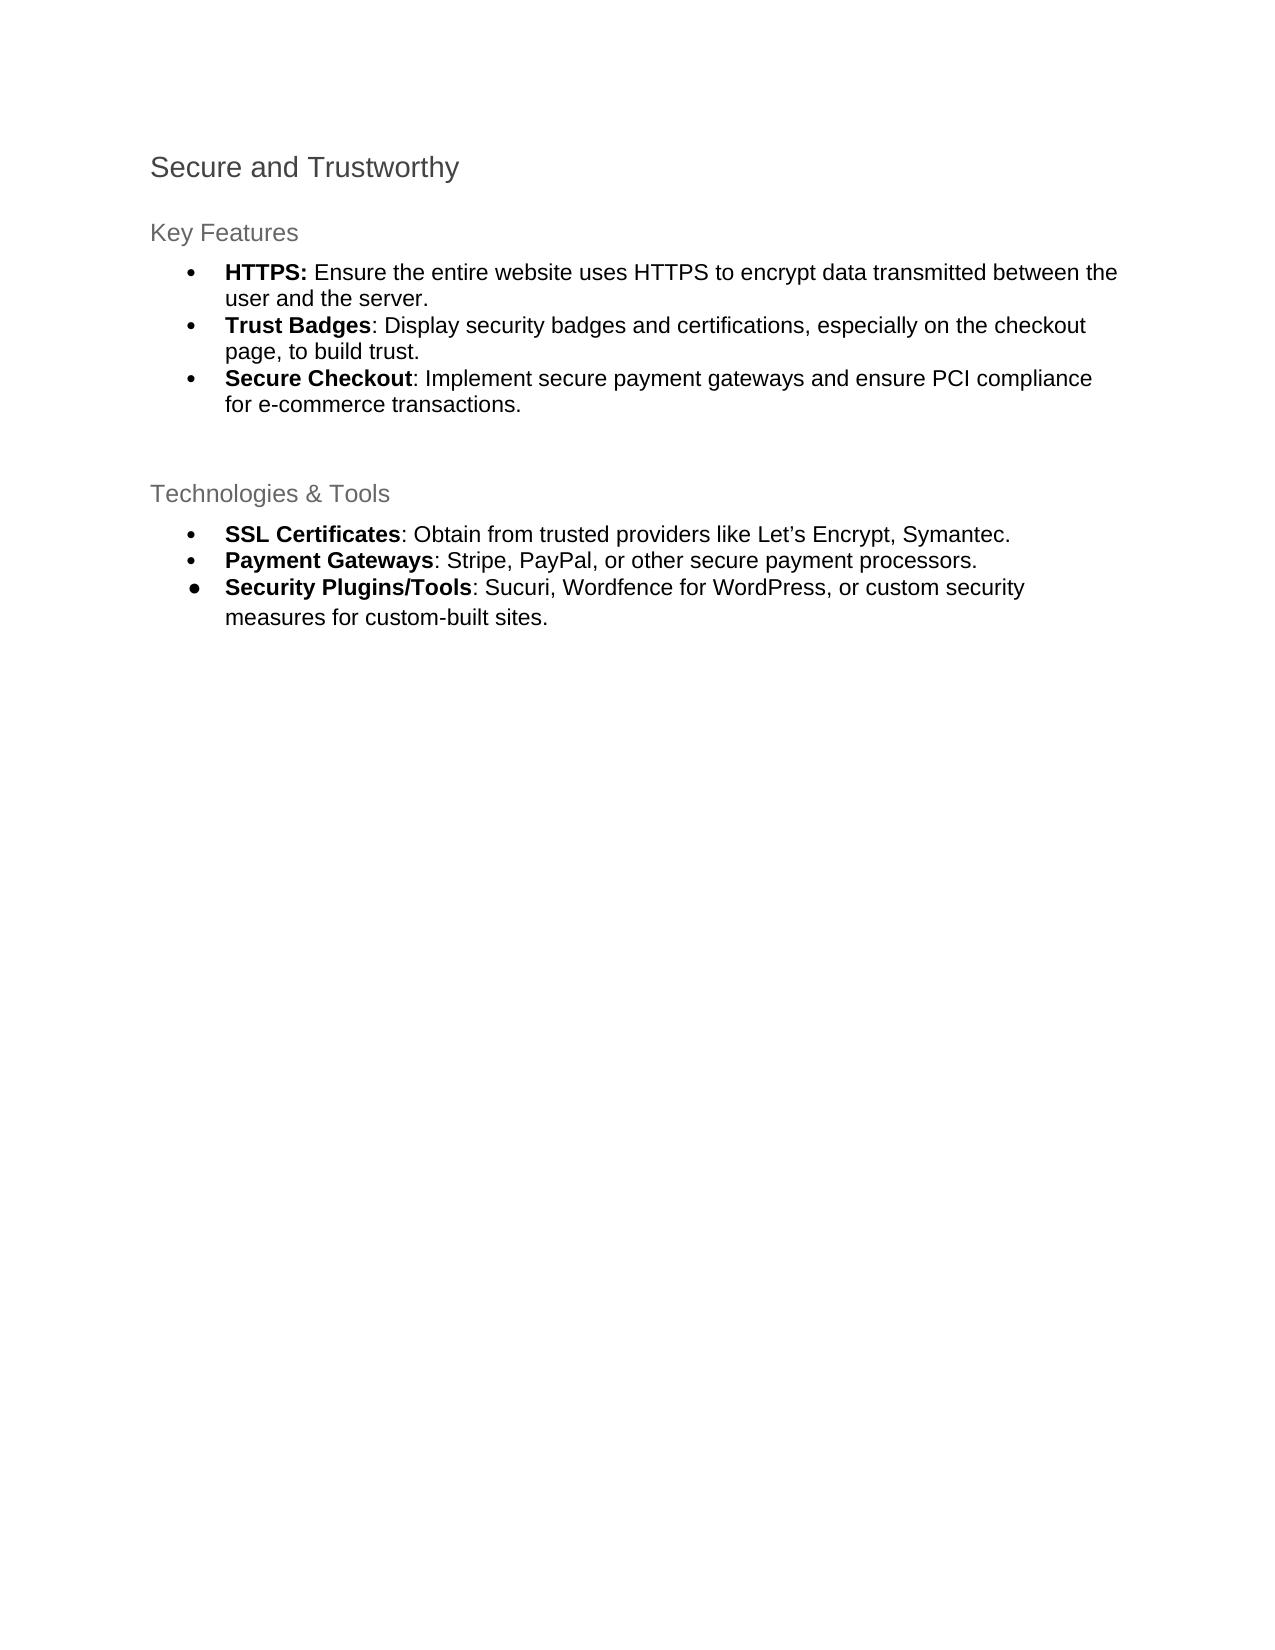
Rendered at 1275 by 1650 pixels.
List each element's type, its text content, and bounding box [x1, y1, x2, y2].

subtitle Key Features [150, 218, 1125, 246]
list HTTPS: Ensure the entire website uses HTTPS to encrypt data transmitted between the user and the server. [187, 259, 1125, 312]
subtitle Technologies & Tools [150, 479, 1125, 508]
list Trust Badges: Display security badges and certifications, especially on the checkout page, to build trust. [187, 312, 1125, 364]
list Secure Checkout: Implement secure payment gateways and ensure PCI compliance for e-commerce transactions. [187, 364, 1125, 417]
subtitle Secure and Trustworthy [150, 150, 1125, 183]
list Payment Gateways: Stripe, PayPal, or other secure payment processors. [187, 547, 1125, 573]
list SSL Certificates: Obtain from trusted providers like Let’s Encrypt, Symantec. [187, 521, 1125, 547]
list Security Plugins/Tools: Sucuri, Wordfence for WordPress, or custom security measures for custom-built sites. [187, 573, 1125, 630]
